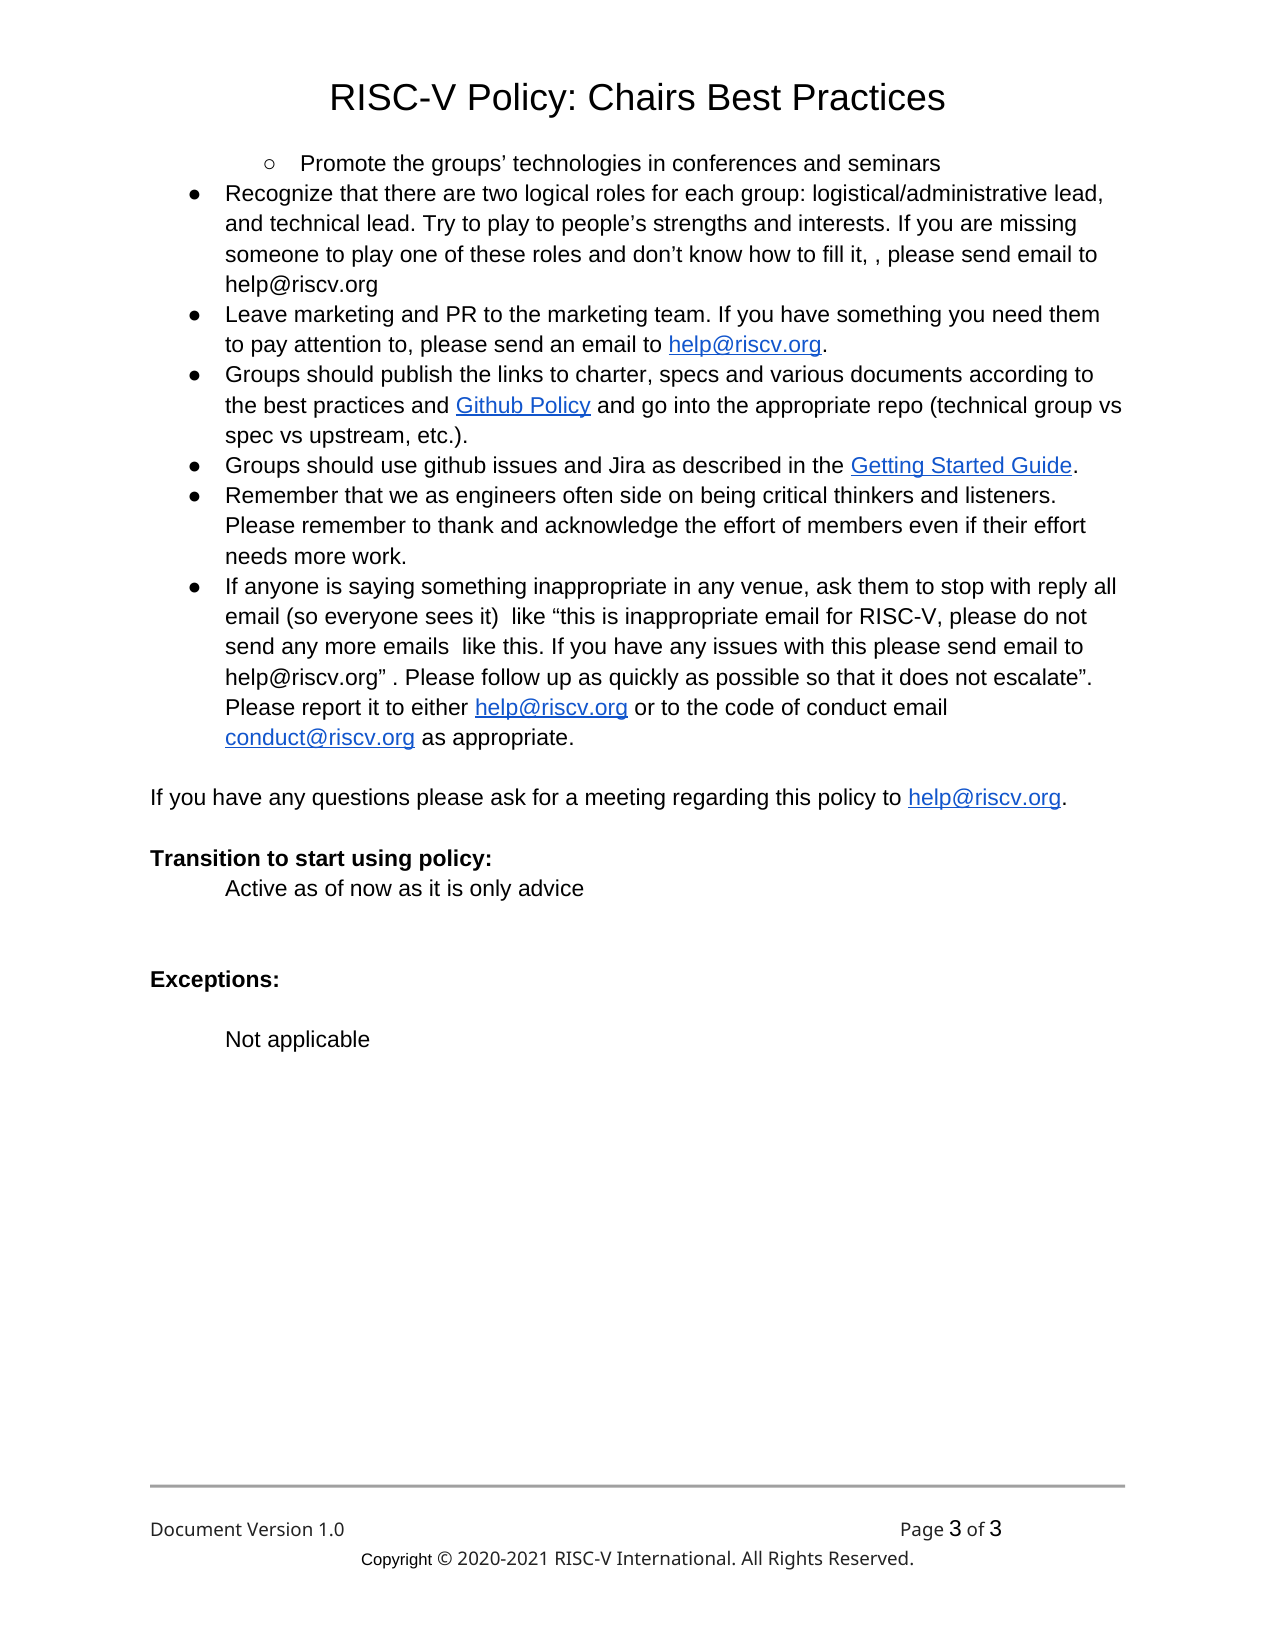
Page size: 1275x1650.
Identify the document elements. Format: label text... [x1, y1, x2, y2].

text If you have any questions please ask for a meeting regarding this policy to help@riscv.org. [150, 784, 1125, 811]
text Exceptions: [150, 966, 1125, 992]
list Groups should use github issues and Jira as described in the Getting Started Guide. [187, 452, 1125, 478]
text Active as of now as it is only advice [150, 875, 1125, 901]
text Not applicable [150, 1026, 1125, 1052]
text Transition to start using policy: [150, 845, 1125, 871]
list Promote the groups’ technologies in conferences and seminars [262, 150, 1125, 176]
list Recognize that there are two logical roles for each group: logistical/administrative lead, and technical lead. Try to play to people’s strengths and interests. If you are missing someone to play one of these roles and don’t know how to fill it, , please send email to help@riscv.org [187, 180, 1125, 297]
list Groups should publish the links to charter, specs and various documents according to the best practices and Github Policy and go into the appropriate repo (technical group vs spec vs upstream, etc.). [187, 361, 1125, 448]
list Remember that we as engineers often side on being critical thinkers and listeners. Please remember to thank and acknowledge the effort of members even if their effort needs more work. [187, 482, 1125, 569]
list If anyone is saying something inappropriate in any venue, ask them to stop with reply all email (so everyone sees it) like “this is inappropriate email for RISC-V, please do not send any more emails like this. If you have any issues with this please send email to help@riscv.org” . Please follow up as quickly as possible so that it does not escalate”. Please report it to either help@riscv.org or to the code of conduct email conduct@riscv.org as appropriate. [187, 573, 1125, 750]
list Leave marketing and PR to the marketing team. If you have something you need them to pay attention to, please send an email to help@riscv.org. [187, 301, 1125, 358]
